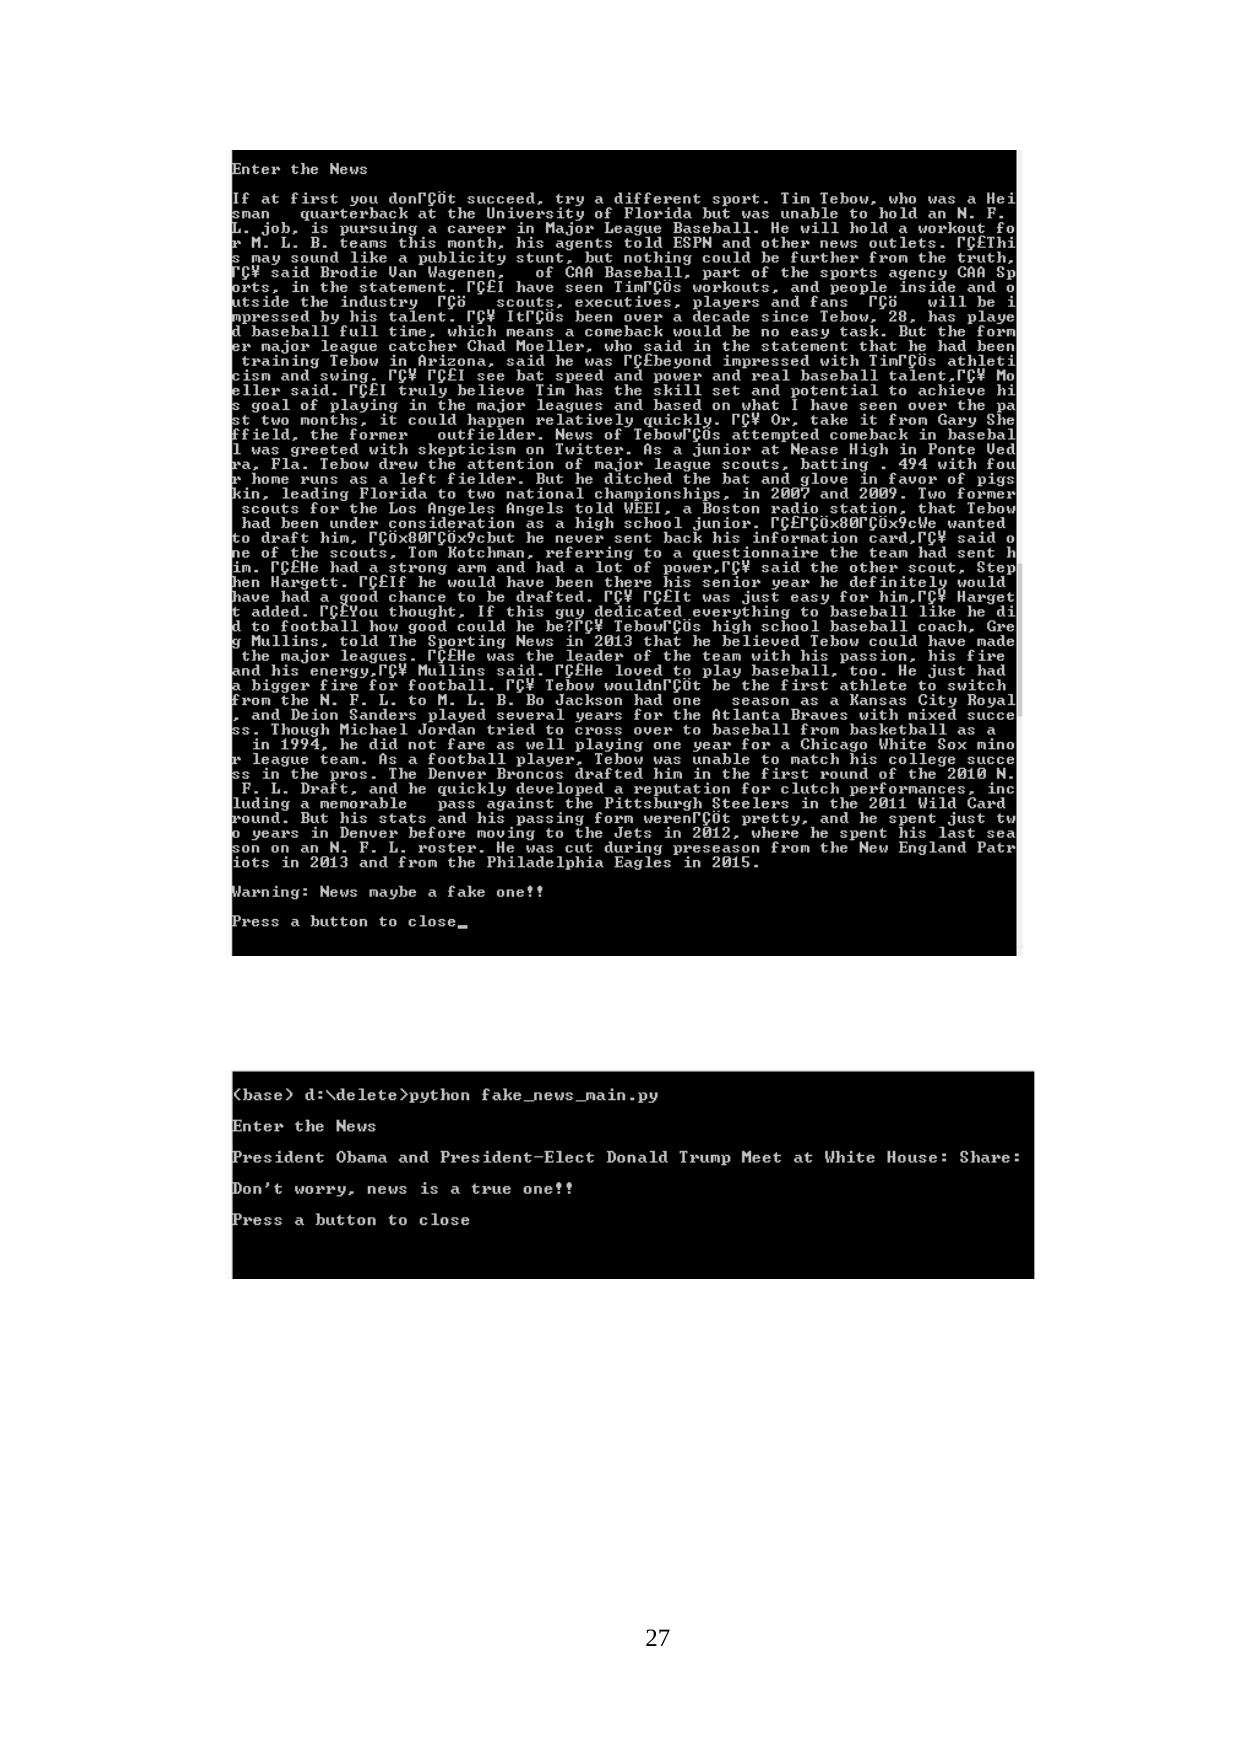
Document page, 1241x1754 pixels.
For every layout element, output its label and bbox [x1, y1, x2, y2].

picture [225, 150, 1023, 956]
picture [225, 1070, 1035, 1279]
